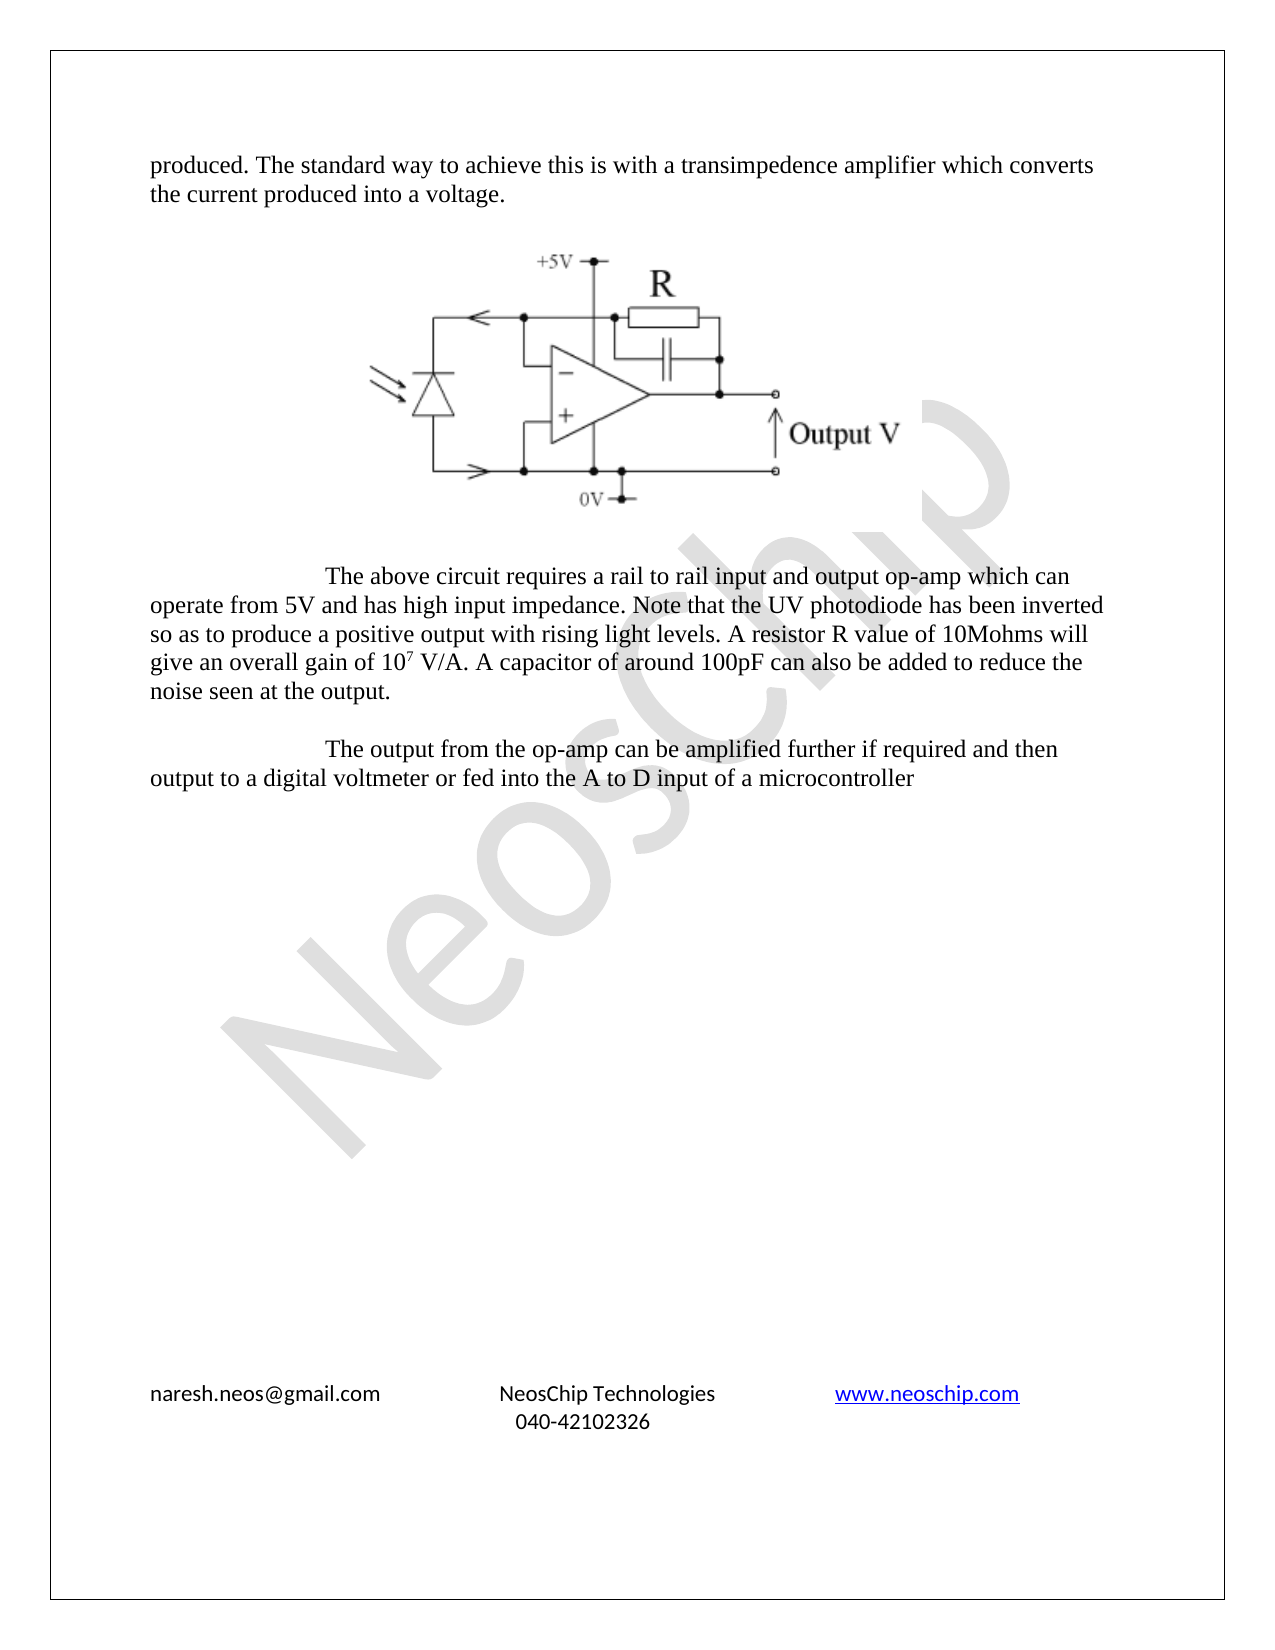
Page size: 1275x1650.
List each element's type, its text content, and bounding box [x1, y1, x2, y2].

text The output from the op-amp can be amplified further if required and then output to a digital voltmeter or fed into the A to D input of a microcontroller [150, 734, 1125, 792]
picture [353, 236, 922, 532]
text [150, 150, 1125, 207]
text The above circuit requires a rail to rail input and output op-amp which can operate from 5V and has high input impedance. Note that the UV photodiode has been inverted so as to produce a positive output with rising light levels. A resistor R value of 10Mohms will give an overall gain of 107 V/A. A capacitor of around 100pF can also be added to reduce the noise seen at the output. [150, 561, 1125, 705]
